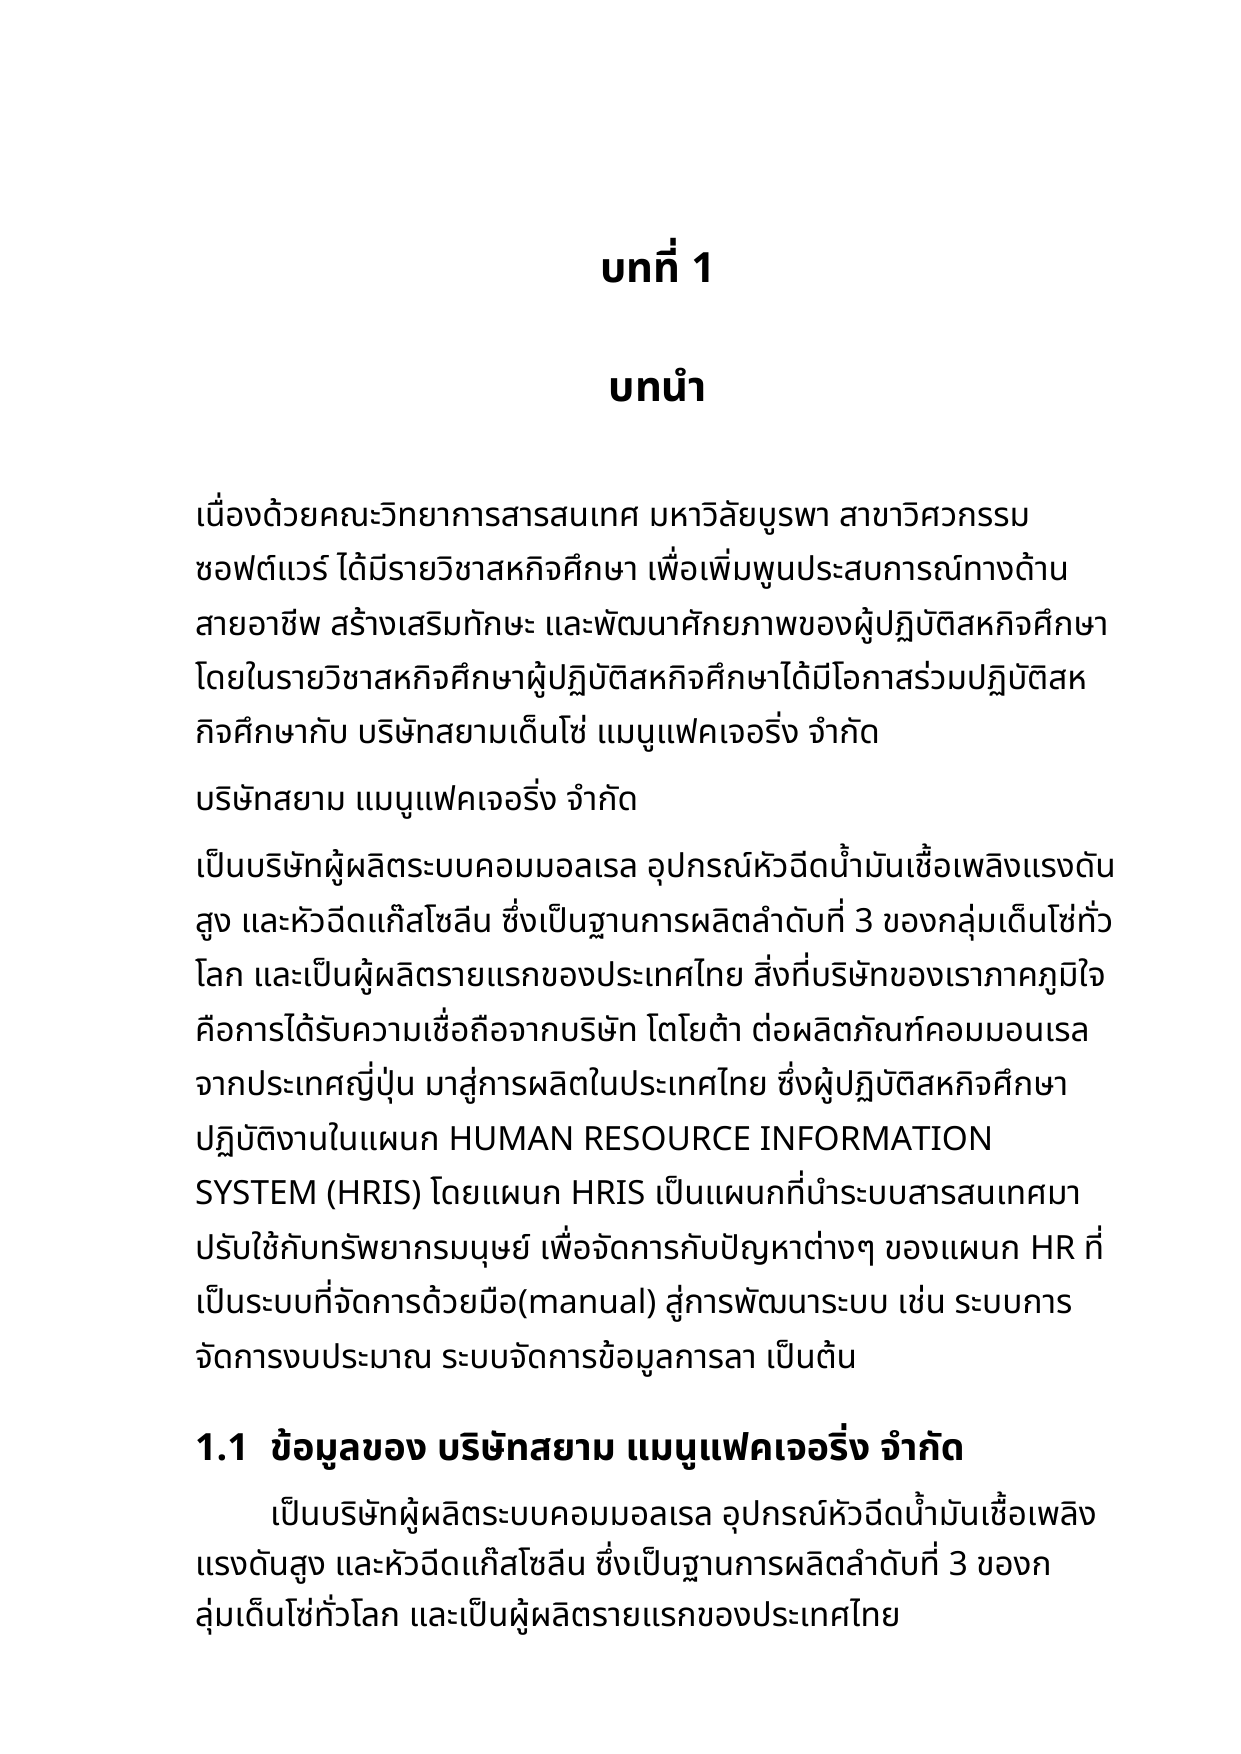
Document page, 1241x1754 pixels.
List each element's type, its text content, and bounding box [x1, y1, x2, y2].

text บริษัทสยาม แมนูแฟคเจอริ่ง จำกัด [195, 775, 1120, 826]
text เนื่องด้วยคณะวิทยาการสารสนเทศ มหาวิลัยบูรพา สาขาวิศวกรรมซอฟต์แวร์ ได้มีรายวิชาสหกิจศึกษา เพื่อเพิ่มพูนประสบการณ์ทางด้านสายอาชีพ สร้างเสริมทักษะ และพัฒนาศักยภาพของผู้ปฏิบัติสหกิจศึกษา โดยในรายวิชาสหกิจศึกษาผู้ปฏิบัติสหกิจศึกษาได้มีโอกาสร่วมปฏิบัติสหกิจศึกษากับ บริษัทสยามเด็นโซ่ แมนูแฟคเจอริ่ง จำกัด [195, 491, 1120, 759]
text เป็นบริษัทผู้ผลิตระบบคอมมอลเรล อุปกรณ์หัวฉีดน้ำมันเชื้อเพลิงแรงดันสูง และหัวฉีดแก๊สโซลีน ซึ่งเป็นฐานการผลิตลำดับที่ 3 ของกลุ่มเด็นโซ่ทั่วโลก และเป็นผู้ผลิตรายแรกของประเทศไทย สิ่งที่บริษัทของเราภาคภูมิใจคือการได้รับความเชื่อถือจากบริษัท โตโยต้า ต่อผลิตภัณฑ์คอมมอนเรล จากประเทศญี่ปุ่น มาสู่การผลิตในประเทศไทย ซึ่งผู้ปฏิบัติสหกิจศึกษาปฏิบัติงานในแผนก HUMAN RESOURCE INFORMATION SYSTEM (HRIS) โดยแผนก HRIS เป็นแผนกที่นำระบบสารสนเทศมาปรับใช้กับทรัพยากรมนุษย์ เพื่อจัดการกับปัญหาต่างๆ ของแผนก HR ที่เป็นระบบที่จัดการด้วยมือ(manual) สู่การพัฒนาระบบ เช่น ระบบการจัดการงบประมาณ ระบบจัดการข้อมูลการลา เป็นต้น [195, 842, 1120, 1383]
subtitle ข้อมูลของ บริษัทสยาม แมนูแฟคเจอริ่ง จำกัด [195, 1420, 1120, 1477]
text เป็นบริษัทผู้ผลิตระบบคอมมอลเรล อุปกรณ์หัวฉีดน้ำมันเชื้อเพลิงแรงดันสูง และหัวฉีดแก๊สโซลีน ซึ่งเป็นฐานการผลิตลำดับที่ 3 ของกลุ่มเด็นโซ่ทั่วโลก และเป็นผู้ผลิตรายแรกของประเทศไทย [195, 1490, 1120, 1641]
subtitle บทนำ [195, 237, 1120, 421]
